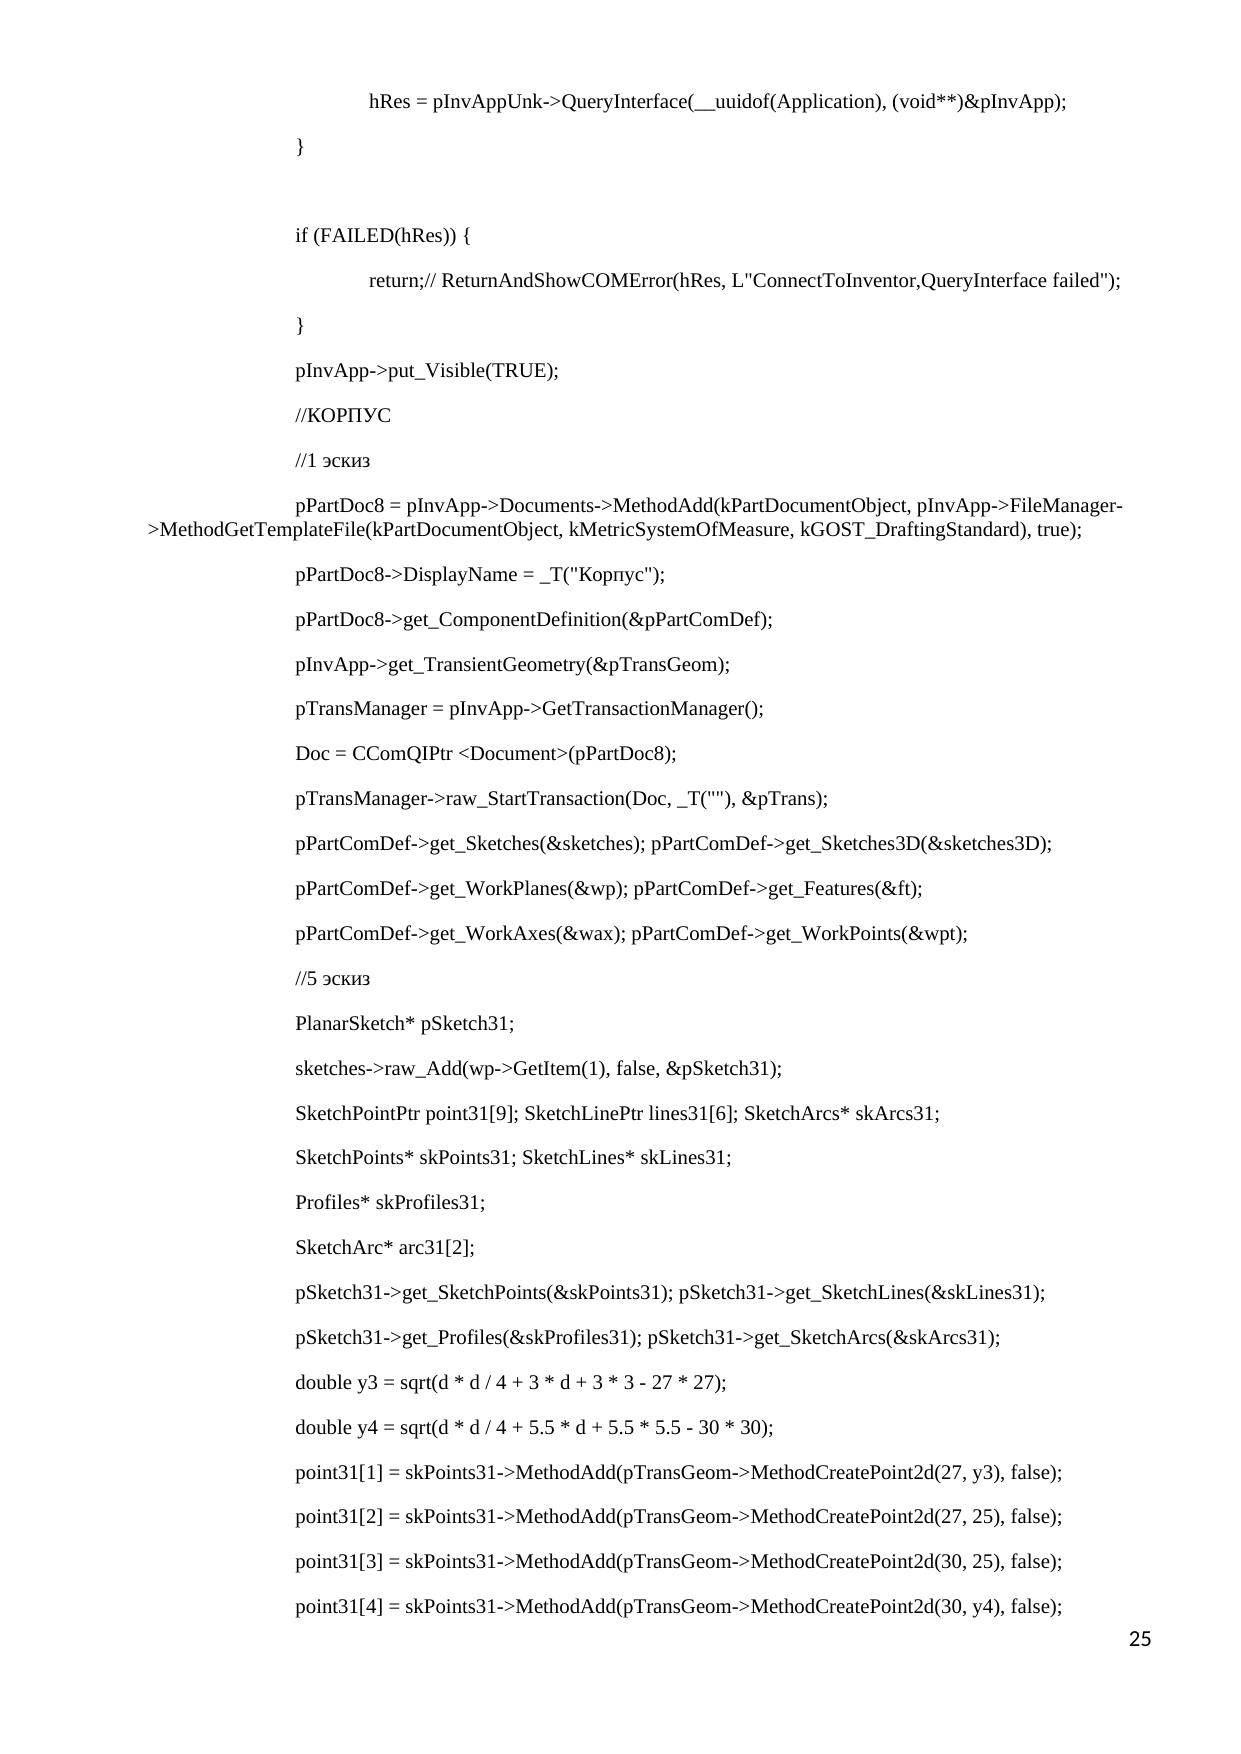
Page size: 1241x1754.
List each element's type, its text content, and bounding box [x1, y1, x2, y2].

text pInvApp->put_Visible(TRUE); [148, 358, 1152, 382]
text pPartDoc8->DisplayName = _T("Корпус"); [148, 562, 1152, 586]
text point31[2] = skPoints31->MethodAdd(pTransGeom->MethodCreatePoint2d(27, 25), false); [148, 1504, 1152, 1528]
text pPartComDef->get_Sketches(&sketches); pPartComDef->get_Sketches3D(&sketches3D); [148, 831, 1152, 855]
text if (FAILED(hRes)) { [148, 223, 1152, 247]
text pInvApp->get_TransientGeometry(&pTransGeom); [148, 651, 1152, 676]
text pPartDoc8->get_ComponentDefinition(&pPartComDef); [148, 607, 1152, 631]
text //1 эскиз [148, 448, 1152, 472]
text //КОРПУС [148, 403, 1152, 427]
text PlanarSketch* pSketch31; [148, 1011, 1152, 1035]
text point31[1] = skPoints31->MethodAdd(pTransGeom->MethodCreatePoint2d(27, y3), false); [148, 1459, 1152, 1484]
text SketchPointPtr point31[9]; SketchLinePtr lines31[6]; SketchArcs* skArcs31; [148, 1100, 1152, 1124]
text } [148, 313, 1152, 337]
text pPartDoc8 = pInvApp->Documents->MethodAdd(kPartDocumentObject, pInvApp->FileManager->MethodGetTemplateFile(kPartDocumentObject, kMetricSystemOfMeasure, kGOST_DraftingStandard), true); [148, 493, 1152, 541]
text hRes = pInvAppUnk->QueryInterface(__uuidof(Application), (void**)&pInvApp); [148, 89, 1152, 113]
text pPartComDef->get_WorkPlanes(&wp); pPartComDef->get_Features(&ft); [148, 876, 1152, 900]
text SketchArc* arc31[2]; [148, 1235, 1152, 1259]
text } [148, 133, 1152, 158]
text double y4 = sqrt(d * d / 4 + 5.5 * d + 5.5 * 5.5 - 30 * 30); [148, 1415, 1152, 1439]
text SketchPoints* skPoints31; SketchLines* skLines31; [148, 1145, 1152, 1169]
text pTransManager->raw_StartTransaction(Doc, _T(""), &pTrans); [148, 786, 1152, 810]
text //5 эскиз [148, 966, 1152, 990]
text pSketch31->get_SketchPoints(&skPoints31); pSketch31->get_SketchLines(&skLines31); [148, 1280, 1152, 1304]
text double y3 = sqrt(d * d / 4 + 3 * d + 3 * 3 - 27 * 27); [148, 1370, 1152, 1394]
text Profiles* skProfiles31; [148, 1190, 1152, 1214]
text pSketch31->get_Profiles(&skProfiles31); pSketch31->get_SketchArcs(&skArcs31); [148, 1325, 1152, 1349]
text Doc = CComQIPtr <Document>(pPartDoc8); [148, 741, 1152, 765]
text point31[4] = skPoints31->MethodAdd(pTransGeom->MethodCreatePoint2d(30, y4), false); [148, 1594, 1152, 1618]
text pPartComDef->get_WorkAxes(&wax); pPartComDef->get_WorkPoints(&wpt); [148, 921, 1152, 945]
text return;// ReturnAndShowCOMError(hRes, L"ConnectToInventor,QueryInterface failed"); [148, 268, 1152, 292]
text sketches->raw_Add(wp->GetItem(1), false, &pSketch31); [148, 1056, 1152, 1079]
text point31[3] = skPoints31->MethodAdd(pTransGeom->MethodCreatePoint2d(30, 25), false); [148, 1549, 1152, 1573]
text pTransManager = pInvApp->GetTransactionManager(); [148, 696, 1152, 720]
